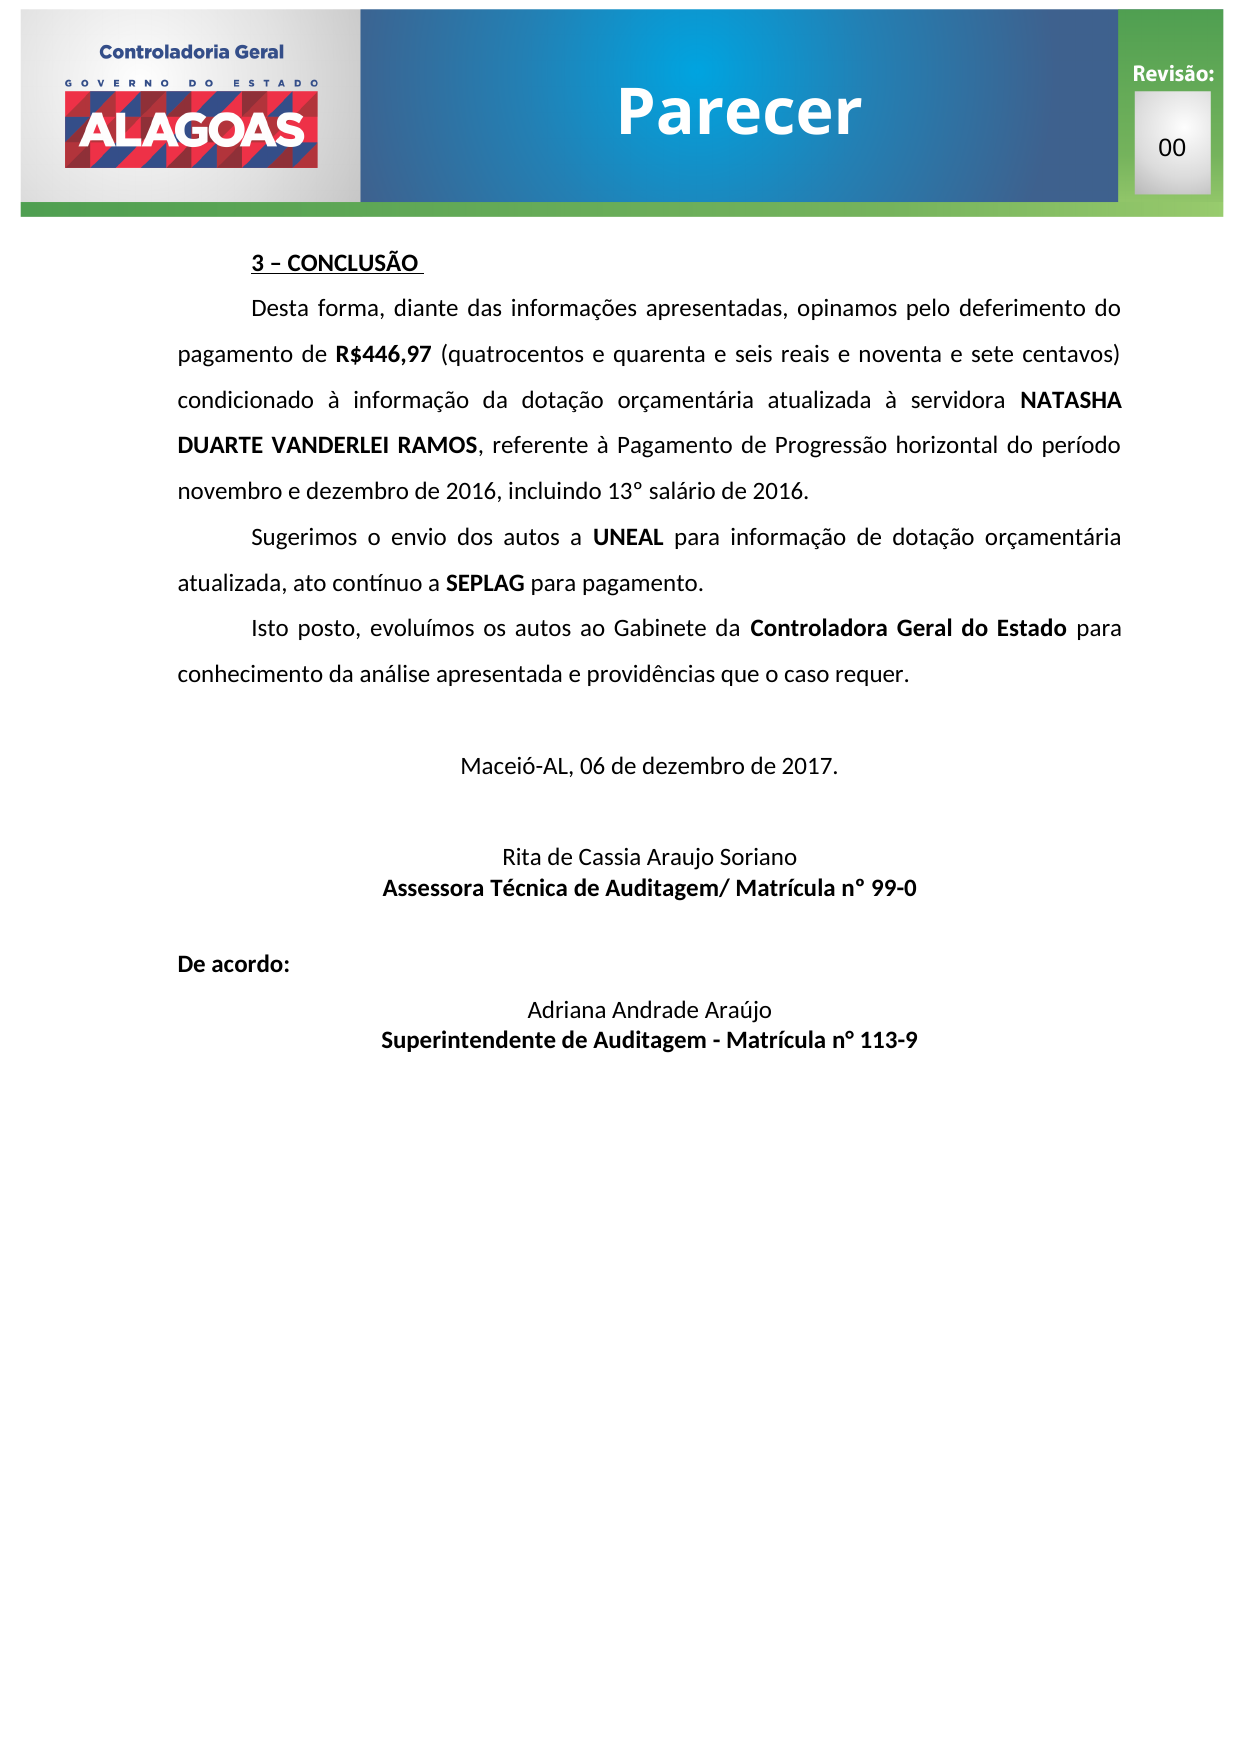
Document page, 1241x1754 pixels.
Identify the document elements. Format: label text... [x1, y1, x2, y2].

text 3 – CONCLUSÃO [177, 247, 1122, 277]
text De acordo: [177, 948, 1122, 978]
picture [20, 9, 1224, 217]
text Desta forma, diante das informações apresentadas, opinamos pelo deferimento do pagamento de R$446,97 (quatrocentos e quarenta e seis reais e noventa e sete centavos) condicionado à informação da dotação orçamentária atualizada à servidora NATASHA DUARTE VANDERLEI RAMOS, referente à Pagamento de Progressão horizontal do período novembro e dezembro de 2016, incluindo 13º salário de 2016. [177, 292, 1122, 506]
text Sugerimos o envio dos autos a UNEAL para informação de dotação orçamentária atualizada, ato contínuo a SEPLAG para pagamento. [177, 521, 1122, 597]
text Isto posto, evoluímos os autos ao Gabinete da Controladora Geral do Estado para conhecimento da análise apresentada e providências que o caso requer. [177, 613, 1122, 689]
text Adriana Andrade Araújo [177, 994, 1122, 1024]
text Superintendente de Auditagem - Matrícula n° 113-9 [177, 1024, 1122, 1055]
text Maceió-AL, 06 de dezembro de 2017. [177, 750, 1122, 780]
text Rita de Cassia Araujo Soriano [177, 841, 1122, 872]
text Assessora Técnica de Auditagem/ Matrícula nº 99-0 [177, 872, 1122, 902]
